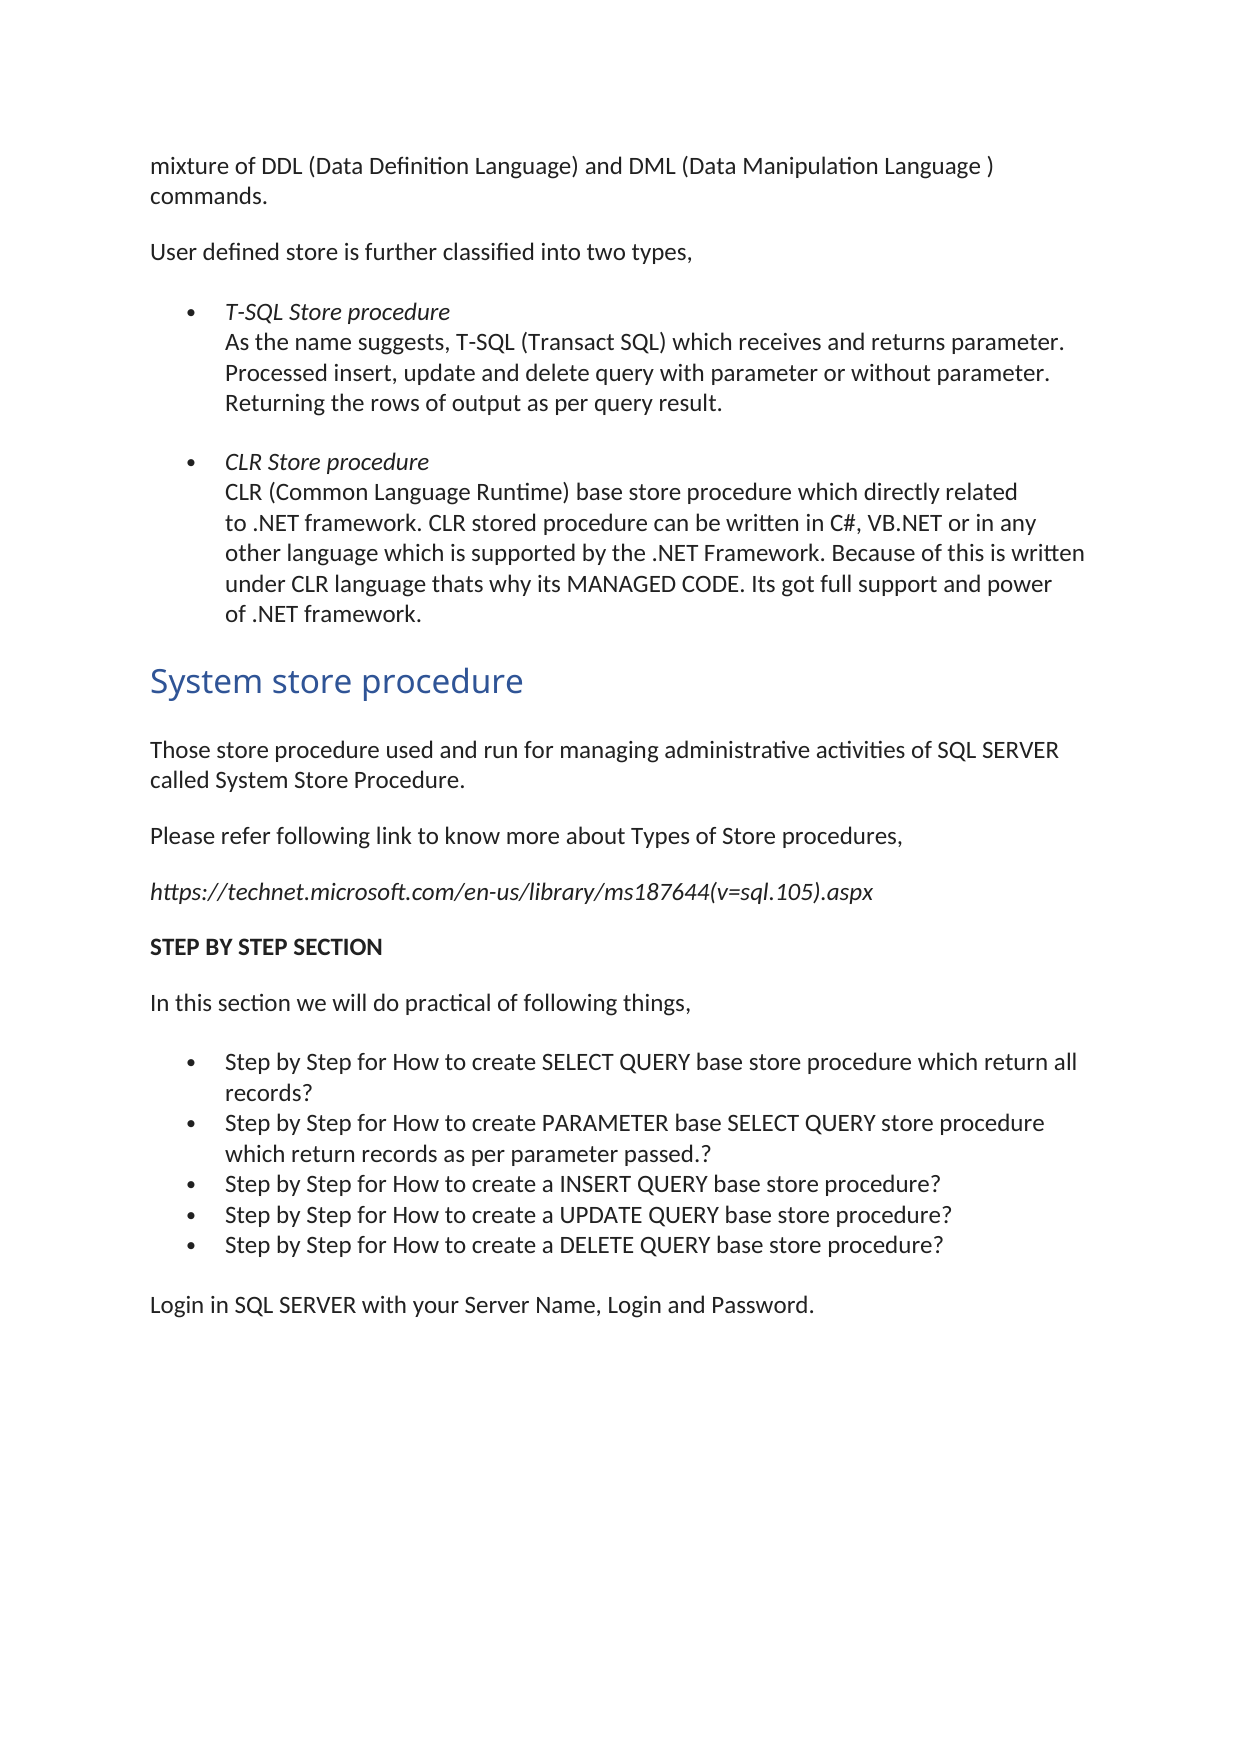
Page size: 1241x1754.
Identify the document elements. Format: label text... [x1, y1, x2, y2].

list CLR Store procedure CLR (Common Language Runtime) base store procedure which directly related to .NET framework. CLR stored procedure can be written in C#, VB.NET or in any other language which is supported by the .NET Framework. Because of this is written under CLR language thats why its MANAGED CODE. Its got full support and power of .NET framework. [187, 446, 1090, 629]
text System store procedure Those store procedure used and run for managing administrative activities of SQL SERVER called System Store Procedure. [150, 658, 1090, 795]
text https://technet.microsoft.com/en-us/library/ms187644(v=sql.105).aspx [150, 876, 1090, 906]
list T-SQL Store procedure As the name suggests, T-SQL (Transact SQL) which receives and returns parameter. Processed insert, update and delete query with parameter or without parameter. Returning the rows of output as per query result. [187, 296, 1090, 446]
list Step by Step for How to create a DELETE QUERY base store procedure? [187, 1229, 1090, 1260]
text Please refer following link to know more about Types of Store procedures, [150, 820, 1090, 851]
list Step by Step for How to create a UPDATE QUERY base store procedure? [187, 1199, 1090, 1229]
list Step by Step for How to create a INSERT QUERY base store procedure? [187, 1168, 1090, 1199]
text Login in SQL SERVER with your Server Name, Login and Password. [150, 1289, 1090, 1320]
text In this section we will do practical of following things, [150, 987, 1090, 1017]
list Step by Step for How to create SELECT QUERY base store procedure which return all records? [187, 1046, 1090, 1107]
text User defined store is further classified into two types, [150, 236, 1090, 267]
text STEP BY STEP SECTION [150, 931, 1090, 962]
list Step by Step for How to create PARAMETER base SELECT QUERY store procedure which return records as per parameter passed.? [187, 1107, 1090, 1168]
